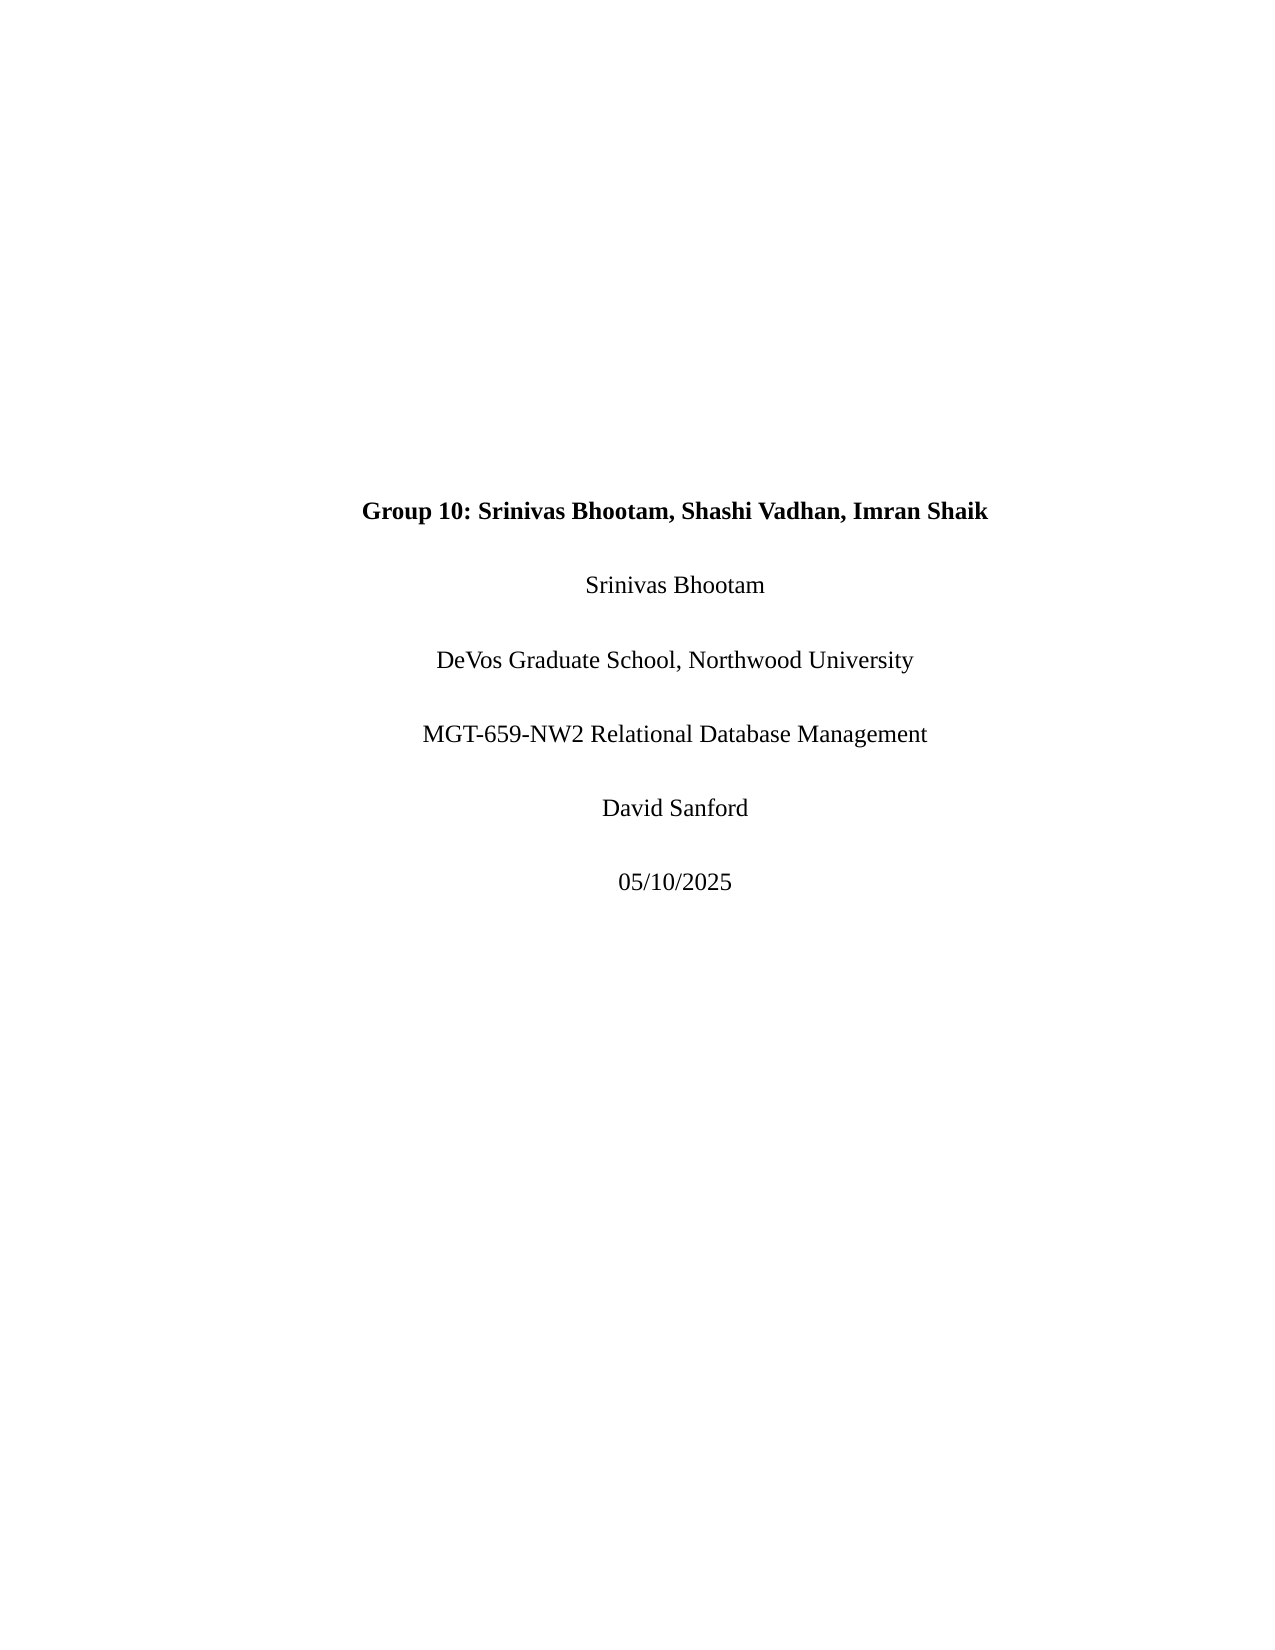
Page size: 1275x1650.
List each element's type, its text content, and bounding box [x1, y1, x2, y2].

text 05/10/2025 [150, 867, 1125, 896]
text Srinivas Bhootam [150, 571, 1125, 599]
text DeVos Graduate School, Northwood University [150, 645, 1125, 673]
text MGT-659-NW2 Relational Database Management [150, 719, 1125, 748]
text Group 10: Srinivas Bhootam, Shashi Vadhan, Imran Shaik [150, 496, 1125, 525]
text David Sanford [150, 793, 1125, 822]
